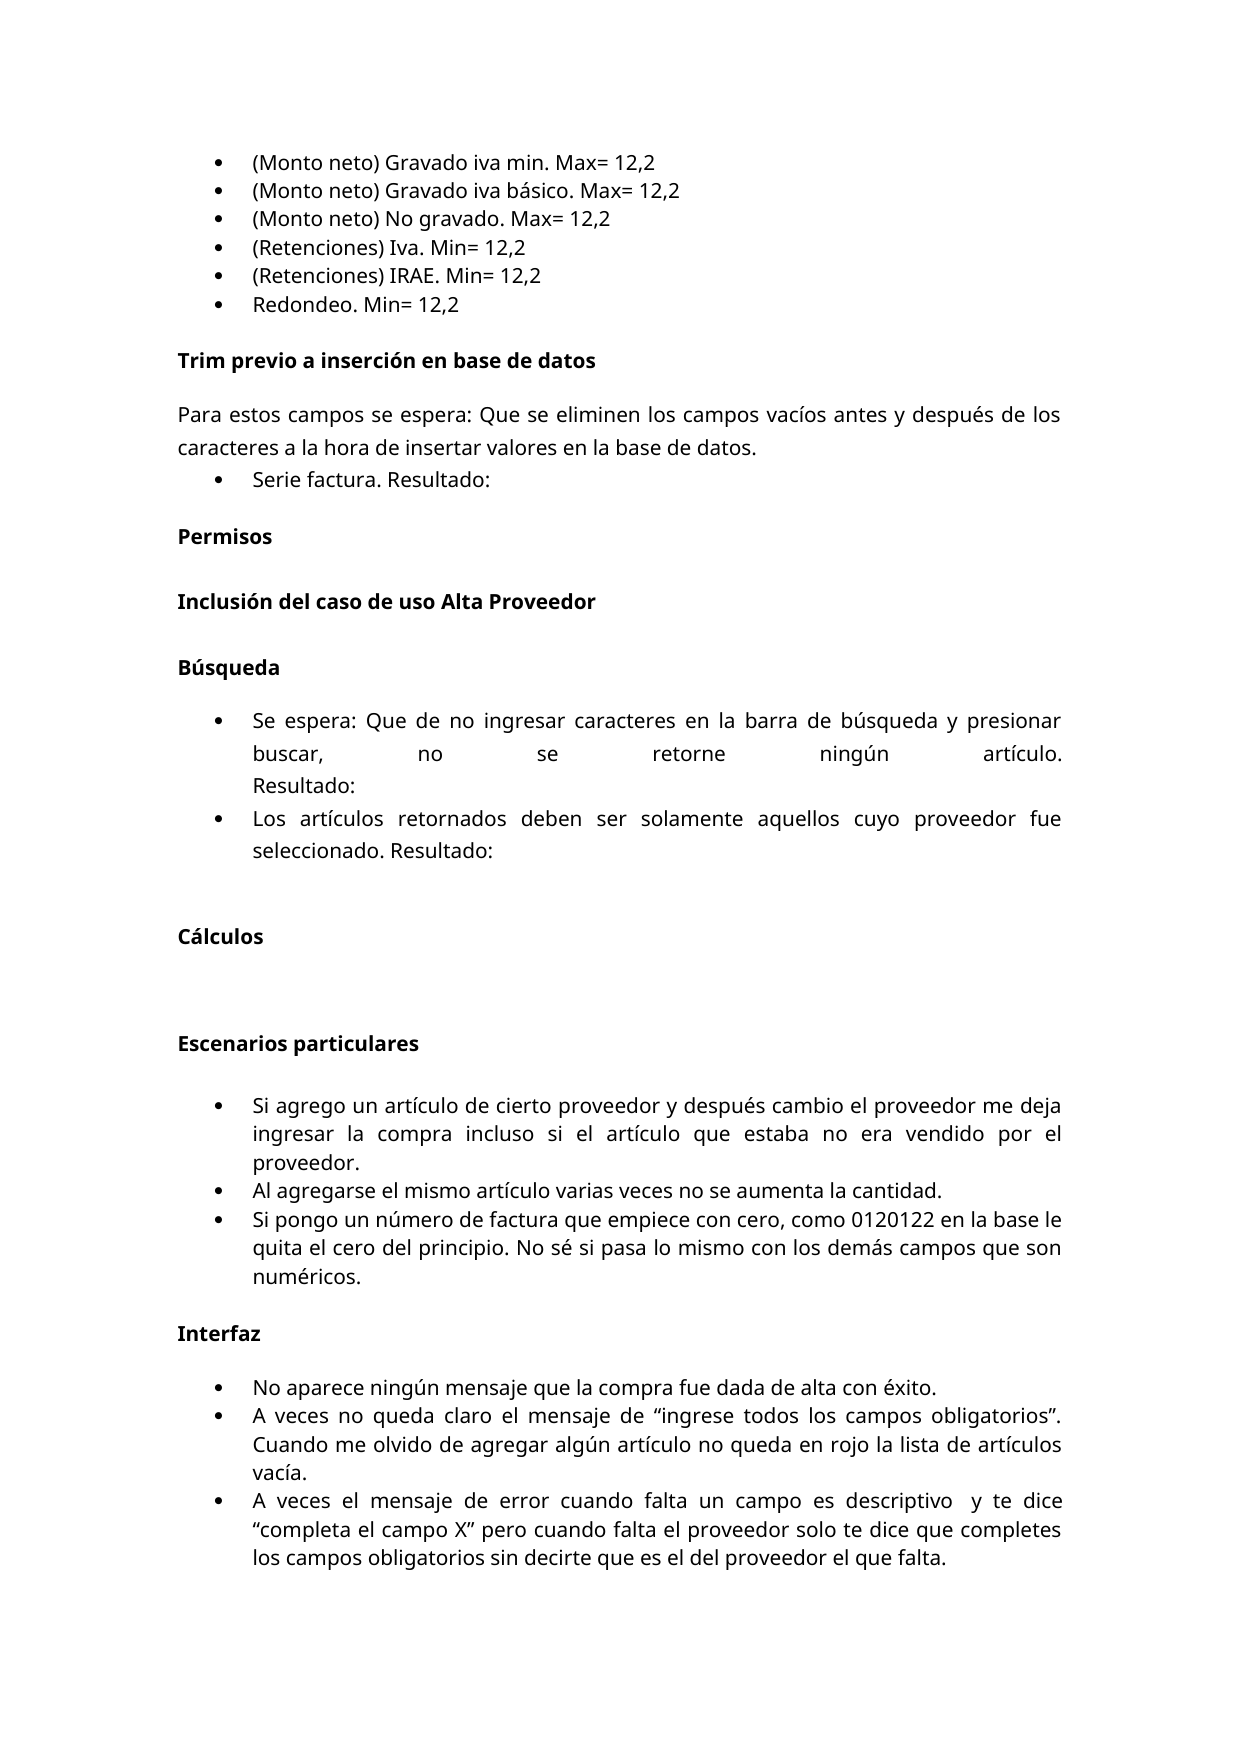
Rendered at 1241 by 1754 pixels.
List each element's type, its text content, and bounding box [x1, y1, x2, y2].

list Si pongo un número de factura que empiece con cero, como 0120122 en la base le quita el cero del principio. No sé si pasa lo mismo con los demás campos que son numéricos. [215, 1205, 1063, 1290]
list A veces no queda claro el mensaje de “ingrese todos los campos obligatorios”. Cuando me olvido de agregar algún artículo no queda en rojo la lista de artículos vacía. [215, 1401, 1063, 1487]
subtitle Búsqueda [177, 653, 1063, 681]
subtitle Permisos [177, 522, 1063, 551]
list Al agregarse el mismo artículo varias veces no se aumenta la cantidad. [215, 1176, 1063, 1205]
subtitle Inclusión del caso de uso Alta Proveedor [177, 587, 1063, 616]
subtitle Interfaz [177, 1319, 1063, 1348]
list No aparece ningún mensaje que la compra fue dada de alta con éxito. [215, 1373, 1063, 1401]
subtitle Trim previo a inserción en base de datos [177, 347, 1063, 375]
list (Monto neto) No gravado. Max= 12,2 [215, 204, 1063, 233]
list (Monto neto) Gravado iva básico. Max= 12,2 [215, 176, 1063, 204]
subtitle Cálculos [177, 922, 1063, 951]
list Redondeo. Min= 12,2 [215, 290, 1063, 318]
list Se espera: Que de no ingresar caracteres en la barra de búsqueda y presionar buscar, no se retorne ningún artículo. Resultado: [215, 706, 1063, 800]
list Si agrego un artículo de cierto proveedor y después cambio el proveedor me deja ingresar la compra incluso si el artículo que estaba no era vendido por el proveedor. [215, 1091, 1063, 1176]
list A veces el mensaje de error cuando falta un campo es descriptivo y te dice “completa el campo X” pero cuando falta el proveedor solo te dice que completes los campos obligatorios sin decirte que es el del proveedor el que falta. [215, 1487, 1063, 1572]
list Para estos campos se espera: Que se eliminen los campos vacíos antes y después de los caracteres a la hora de insertar valores en la base de datos. [177, 400, 1063, 461]
list (Retenciones) Iva. Min= 12,2 [215, 233, 1063, 261]
list (Monto neto) Gravado iva min. Max= 12,2 [215, 148, 1063, 176]
list Los artículos retornados deben ser solamente aquellos cuyo proveedor fue seleccionado. Resultado: [215, 804, 1063, 865]
list (Retenciones) IRAE. Min= 12,2 [215, 261, 1063, 290]
subtitle Escenarios particulares [177, 1029, 1063, 1058]
list Serie factura. Resultado: [215, 465, 1063, 494]
